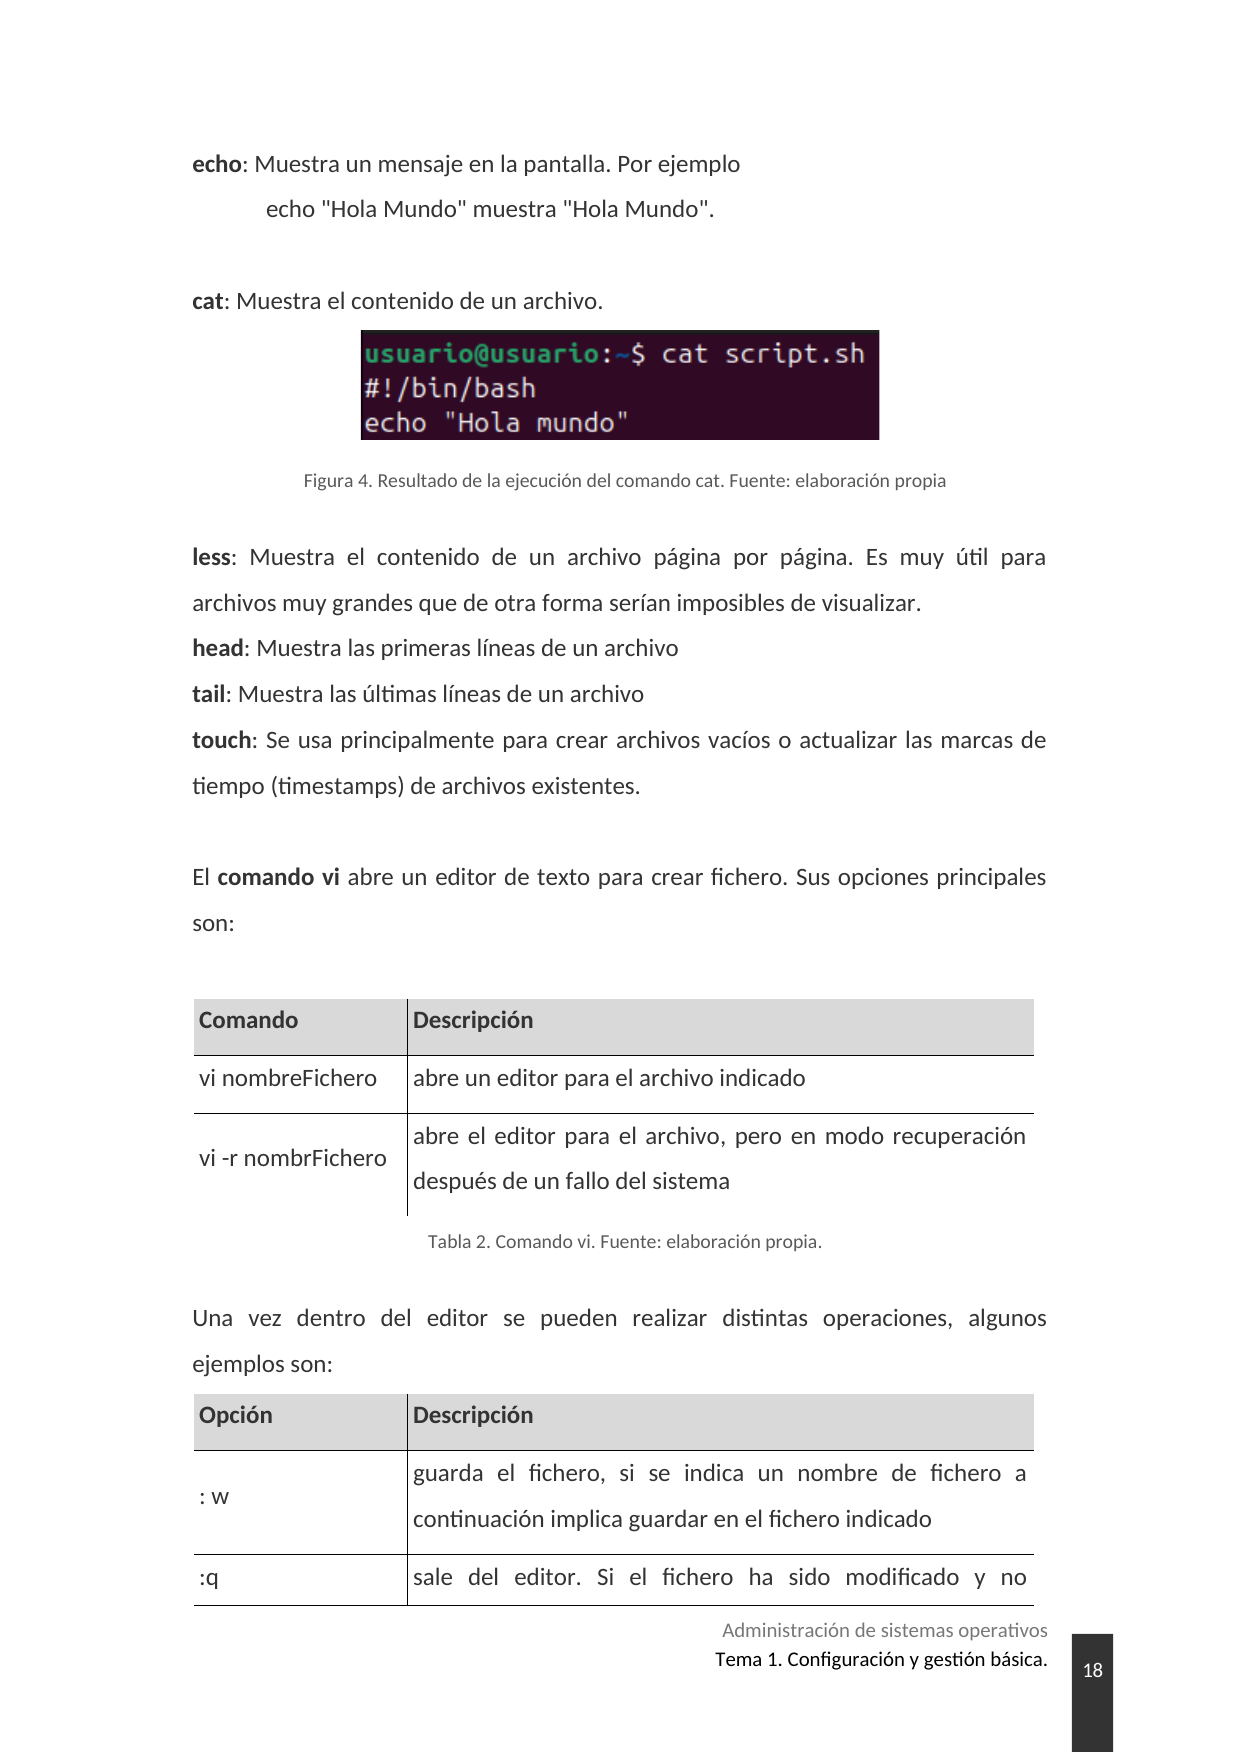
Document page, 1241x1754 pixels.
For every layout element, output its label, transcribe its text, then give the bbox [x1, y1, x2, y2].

table_header Descripción [408, 999, 1034, 1055]
text head: Muestra las primeras líneas de un archivo [192, 633, 1048, 663]
text echo: Muestra un mensaje en la pantalla. Por ejemplo [192, 148, 1048, 178]
table_cell abre un editor para el archivo indicado [408, 1056, 1034, 1113]
text tail: Muestra las últimas líneas de un archivo [192, 678, 1048, 709]
table_cell guarda el fichero, si se indica un nombre de fichero a continuación implica guardar en el fichero indicado [408, 1451, 1034, 1554]
text echo "Hola Mundo" muestra "Hola Mundo". [192, 193, 1048, 224]
table_cell : w [194, 1451, 407, 1554]
text less: Muestra el contenido de un archivo página por página. Es muy útil para archivos muy grandes que de otra forma serían imposibles de visualizar. [192, 541, 1048, 617]
text cat: Muestra el contenido de un archivo. [192, 285, 1048, 315]
table_header Opción [194, 1394, 407, 1450]
table_cell abre el editor para el archivo, pero en modo recuperación después de un fallo del sistema [408, 1114, 1034, 1216]
table_cell vi -r nombrFichero [194, 1114, 407, 1216]
text Tabla 2. Comando vi. Fuente: elaboración propia. [180, 1229, 1071, 1253]
picture [360, 330, 880, 440]
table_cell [408, 1555, 1034, 1605]
text Figura 4. Resultado de la ejecución del comando cat. Fuente: elaboración propia [180, 468, 1071, 492]
table_header Comando [194, 999, 407, 1055]
text Una vez dentro del editor se pueden realizar distintas operaciones, algunos ejemplos son: [192, 1302, 1048, 1378]
text touch: Se usa principalmente para crear archivos vacíos o actualizar las marcas de tiempo (timestamps) de archivos existentes. [192, 724, 1048, 800]
table_cell :q [194, 1555, 407, 1605]
text El comando vi abre un editor de texto para crear fichero. Sus opciones principales son: [192, 861, 1048, 937]
table_header Descripción [408, 1394, 1034, 1450]
table_cell vi nombreFichero [194, 1056, 407, 1113]
